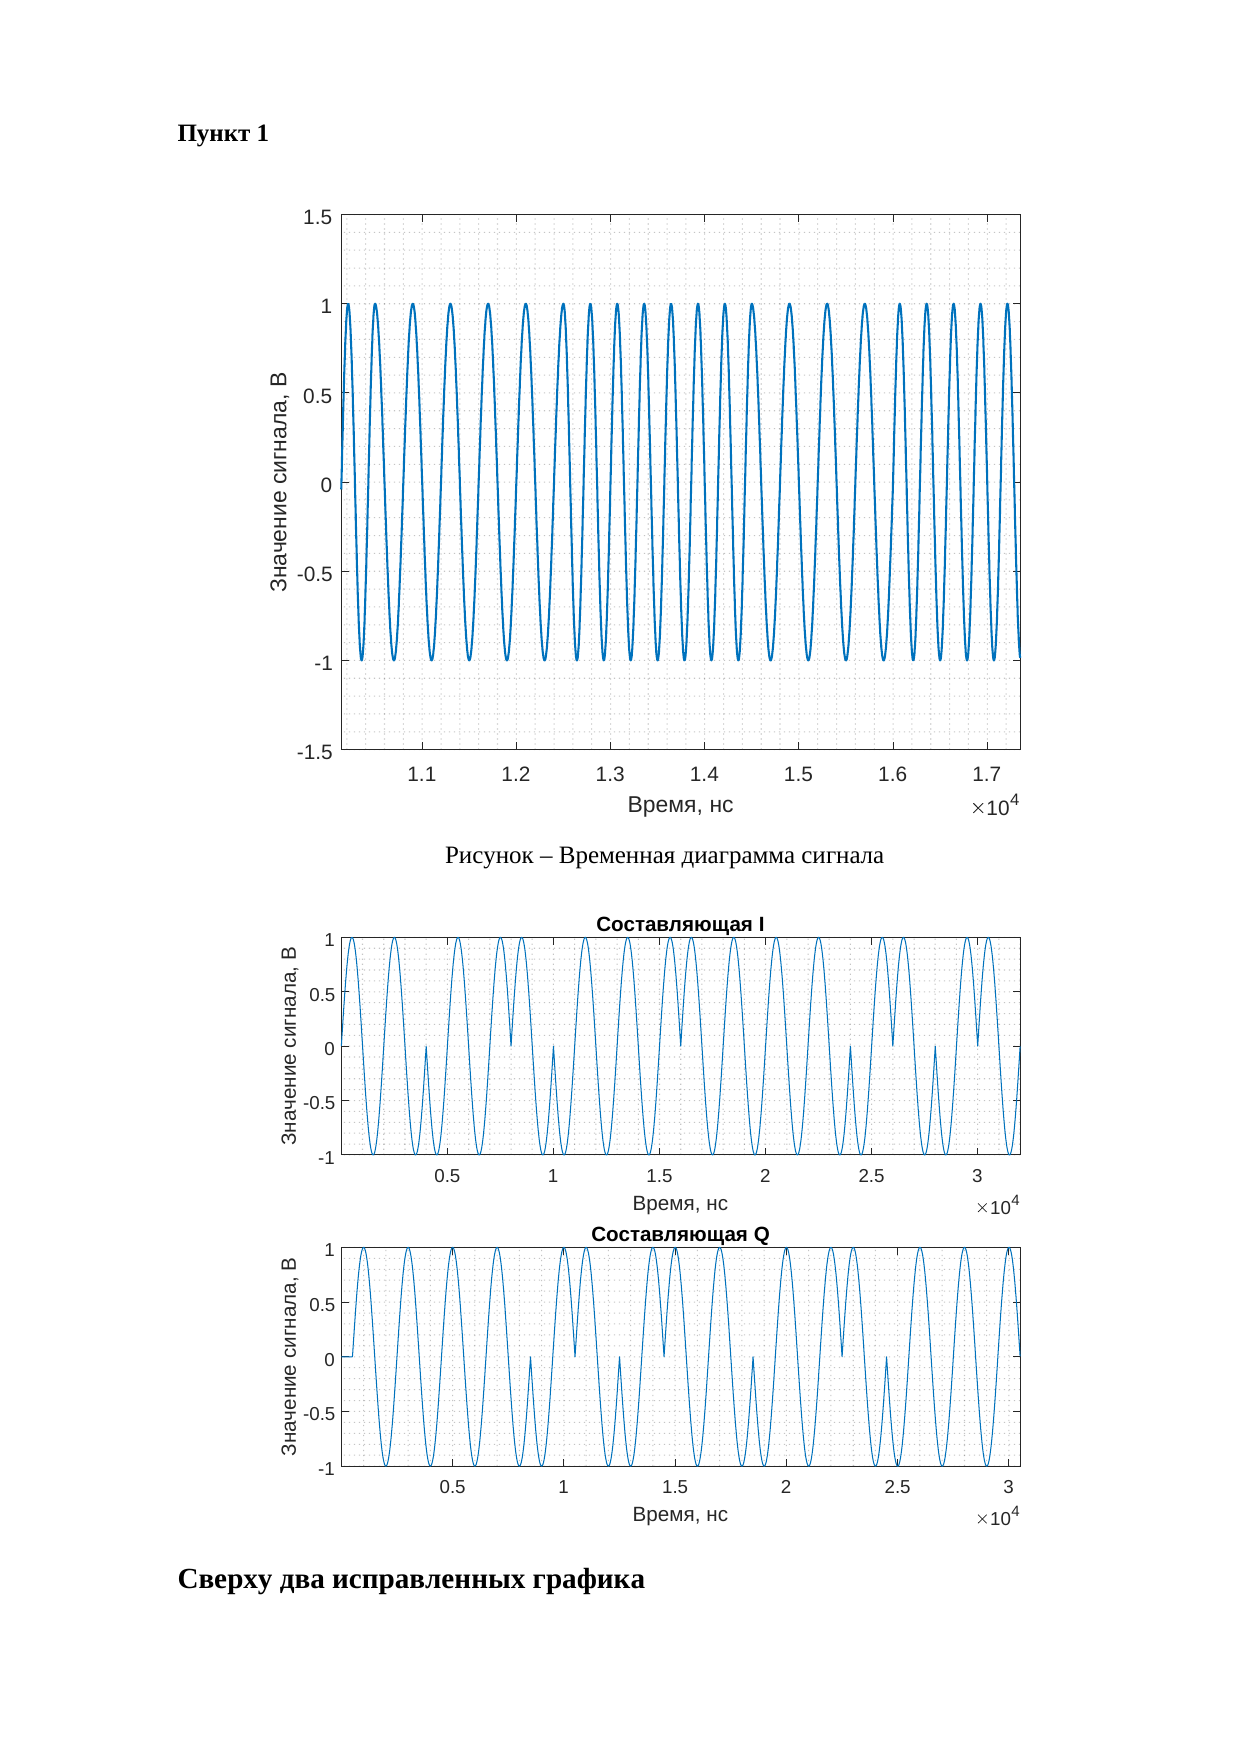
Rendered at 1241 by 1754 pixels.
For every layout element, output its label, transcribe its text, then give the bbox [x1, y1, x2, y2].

text Рисунок – Временная диаграмма сигнала [177, 840, 1152, 868]
text Cверху два исправленных графика [177, 1561, 1152, 1595]
text Пункт 1 [177, 118, 1152, 147]
